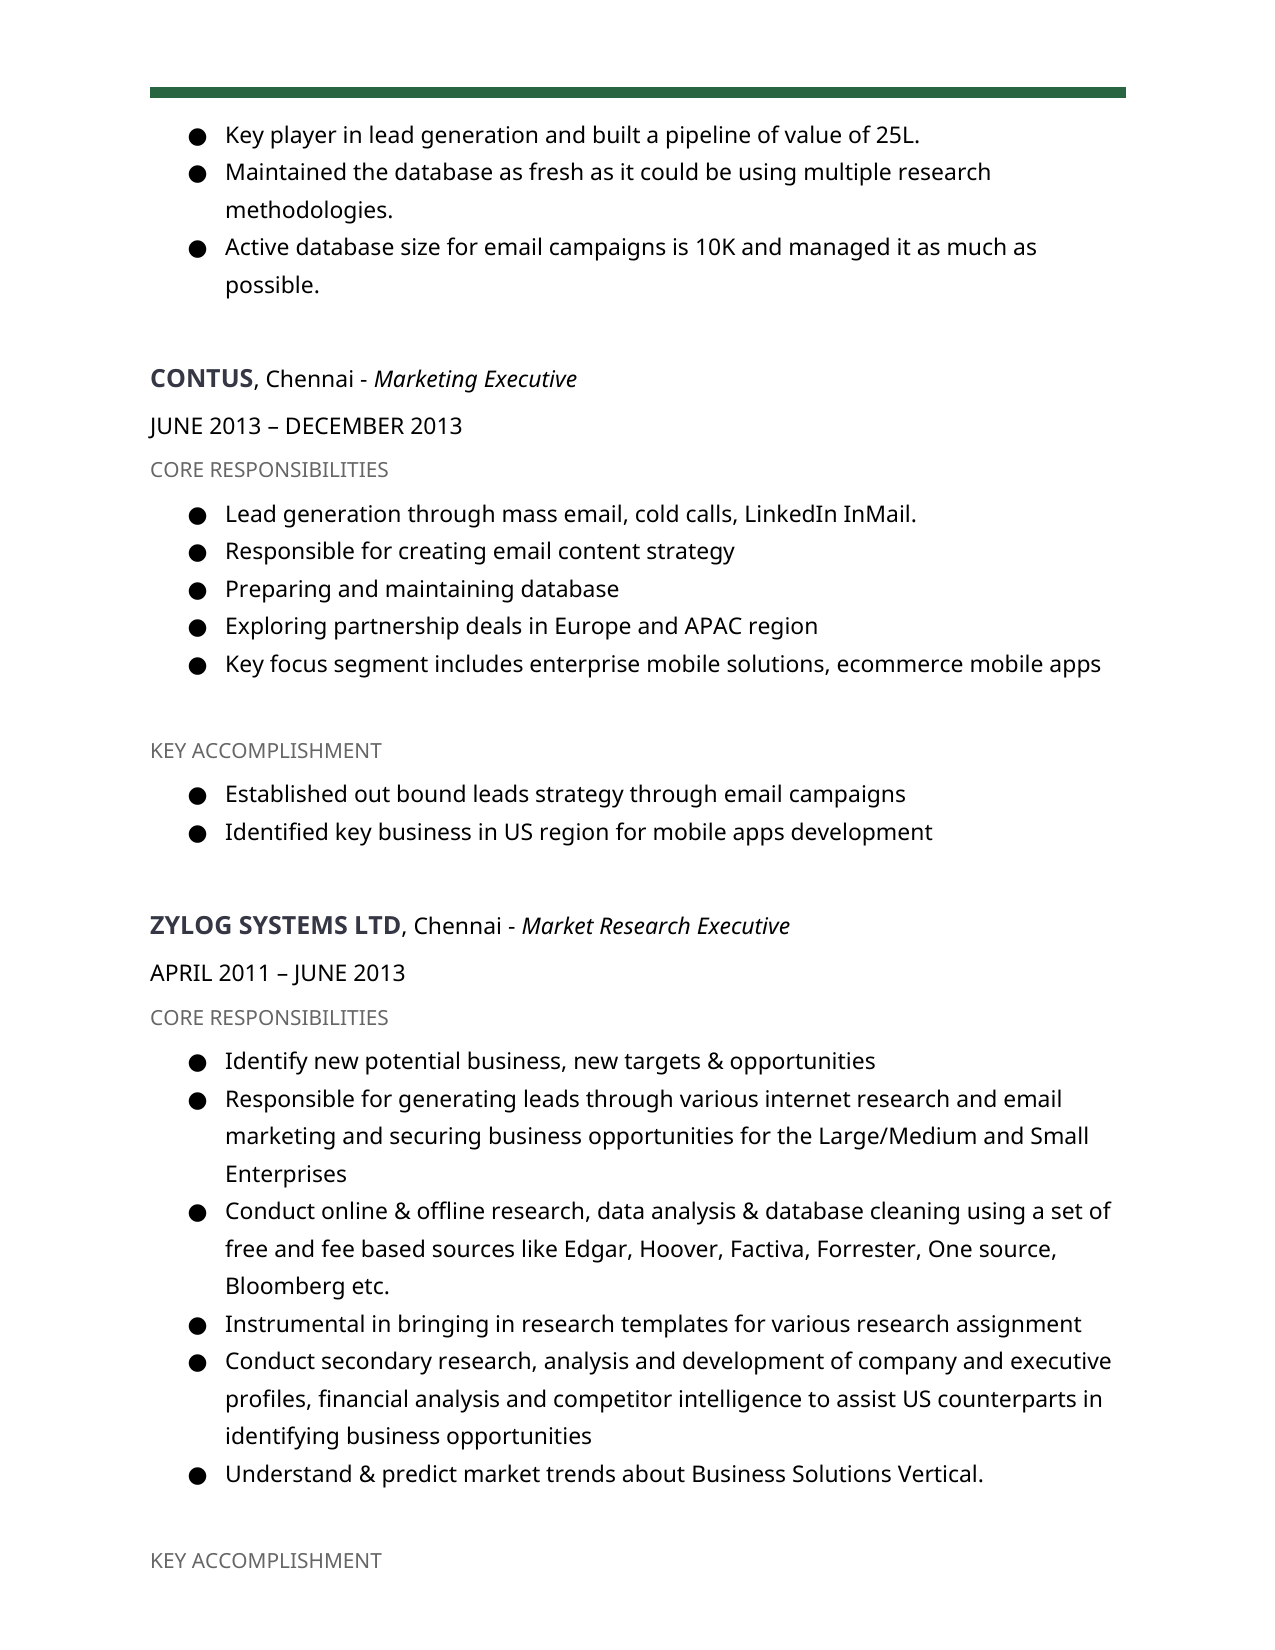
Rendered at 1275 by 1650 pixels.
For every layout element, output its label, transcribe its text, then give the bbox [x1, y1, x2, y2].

list Active database size for email campaigns is 10K and managed it as much as possible. [187, 231, 1125, 300]
text ZYLOG SYSTEMS LTD, Chennai - Market Research Executive [150, 908, 1125, 942]
text KEY ACCOMPLISHMENT [150, 1546, 1125, 1574]
list Established out bound leads strategy through email campaigns [187, 778, 1125, 810]
list Key player in lead generation and built a pipeline of value of 25L. [187, 119, 1125, 150]
text CONTUS, Chennai - Marketing Executive [150, 360, 1125, 394]
list Responsible for generating leads through various internet research and email marketing and securing business opportunities for the Large/Medium and Small Enterprises [187, 1082, 1125, 1189]
list Exploring partnership deals in Europe and APAC region [187, 610, 1125, 642]
list Instrumental in bringing in research templates for various research assignment [187, 1307, 1125, 1339]
list Identified key business in US region for mobile apps development [187, 816, 1125, 847]
list Maintained the database as fresh as it could be using multiple research methodologies. [187, 156, 1125, 225]
list Understand & predict market trends about Business Solutions Vertical. [187, 1457, 1125, 1489]
list Responsible for creating email content strategy [187, 535, 1125, 567]
text JUNE 2013 – DECEMBER 2013 [150, 409, 1125, 441]
text KEY ACCOMPLISHMENT [150, 736, 1125, 764]
list Identify new potential business, new targets & opportunities [187, 1045, 1125, 1076]
list Conduct secondary research, analysis and development of company and executive profiles, financial analysis and competitor intelligence to assist US counterparts in identifying business opportunities [187, 1345, 1125, 1451]
list Conduct online & offline research, data analysis & database cleaning using a set of free and fee based sources like Edgar, Hoover, Factiva, Forrester, One source, Bloomberg etc. [187, 1195, 1125, 1301]
picture [150, 87, 1126, 98]
text CORE RESPONSIBILITIES [150, 455, 1125, 484]
text CORE RESPONSIBILITIES [150, 1003, 1125, 1031]
list Key focus segment includes enterprise mobile solutions, ecommerce mobile apps [187, 648, 1125, 679]
list Preparing and maintaining database [187, 573, 1125, 604]
text APRIL 2011 – JUNE 2013 [150, 957, 1125, 988]
list Lead generation through mass email, cold calls, LinkedIn InMail. [187, 498, 1125, 529]
